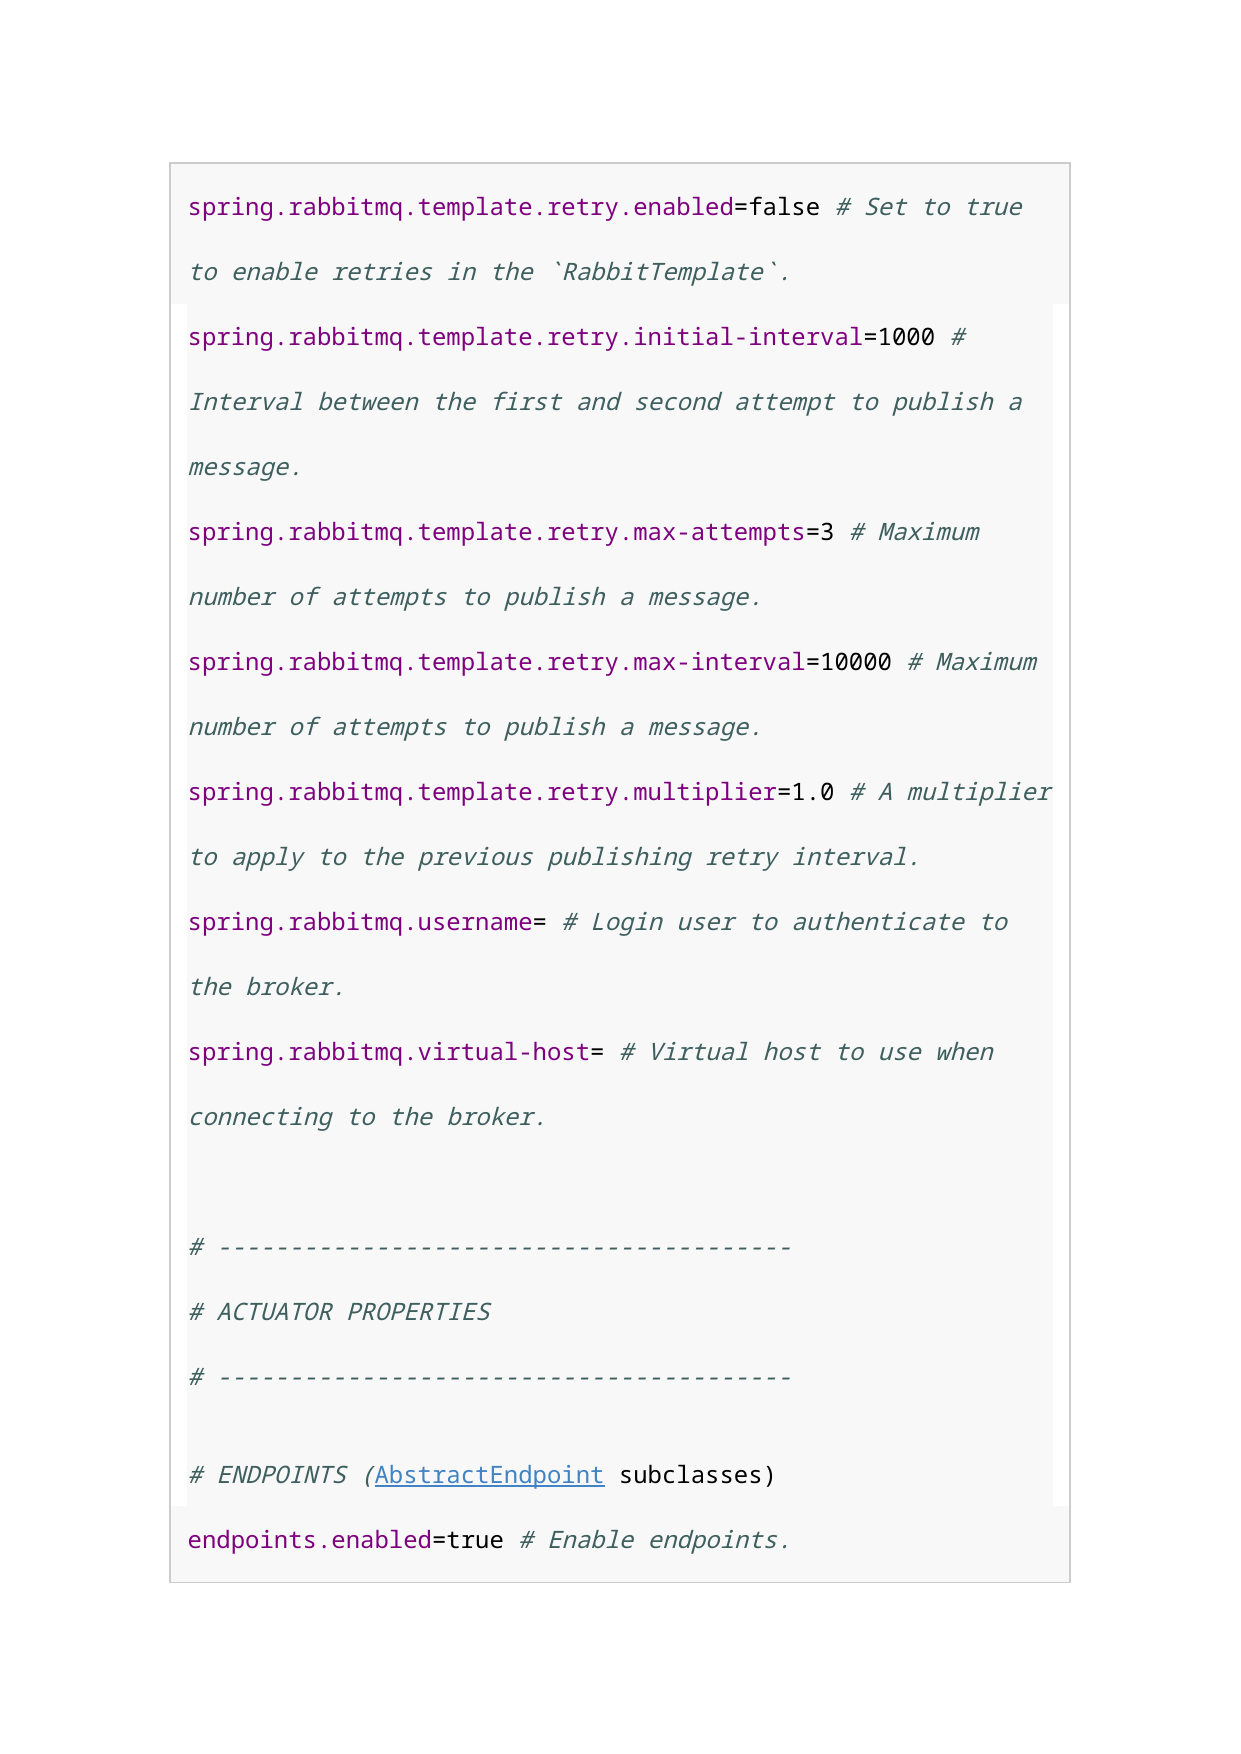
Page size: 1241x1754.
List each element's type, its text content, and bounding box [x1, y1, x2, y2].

text spring.rabbitmq.template.retry.initial-interval=1000 # Interval between the first and second attempt to publish a message. [187, 304, 1053, 499]
text # ENDPOINTS (AbstractEndpoint subclasses) [187, 1441, 1053, 1494]
text spring.rabbitmq.template.retry.max-attempts=3 # Maximum number of attempts to publish a message. [187, 499, 1053, 629]
text spring.rabbitmq.username= # Login user to authenticate to the broker. [187, 889, 1053, 1019]
text # ACTUATOR PROPERTIES [187, 1279, 1053, 1344]
text spring.rabbitmq.template.retry.multiplier=1.0 # A multiplier to apply to the previous publishing retry interval. [187, 759, 1053, 889]
text spring.rabbitmq.virtual-host= # Virtual host to use when connecting to the broker. [187, 1019, 1053, 1149]
text spring.rabbitmq.template.retry.enabled=false # Set to true to enable retries in the `RabbitTemplate`. [171, 164, 1069, 304]
text # ---------------------------------------- [187, 1344, 1053, 1409]
text spring.rabbitmq.template.retry.max-interval=10000 # Maximum number of attempts to publish a message. [187, 629, 1053, 759]
text endpoints.enabled=true # Enable endpoints. [171, 1494, 1069, 1582]
text # ---------------------------------------- [187, 1214, 1053, 1279]
